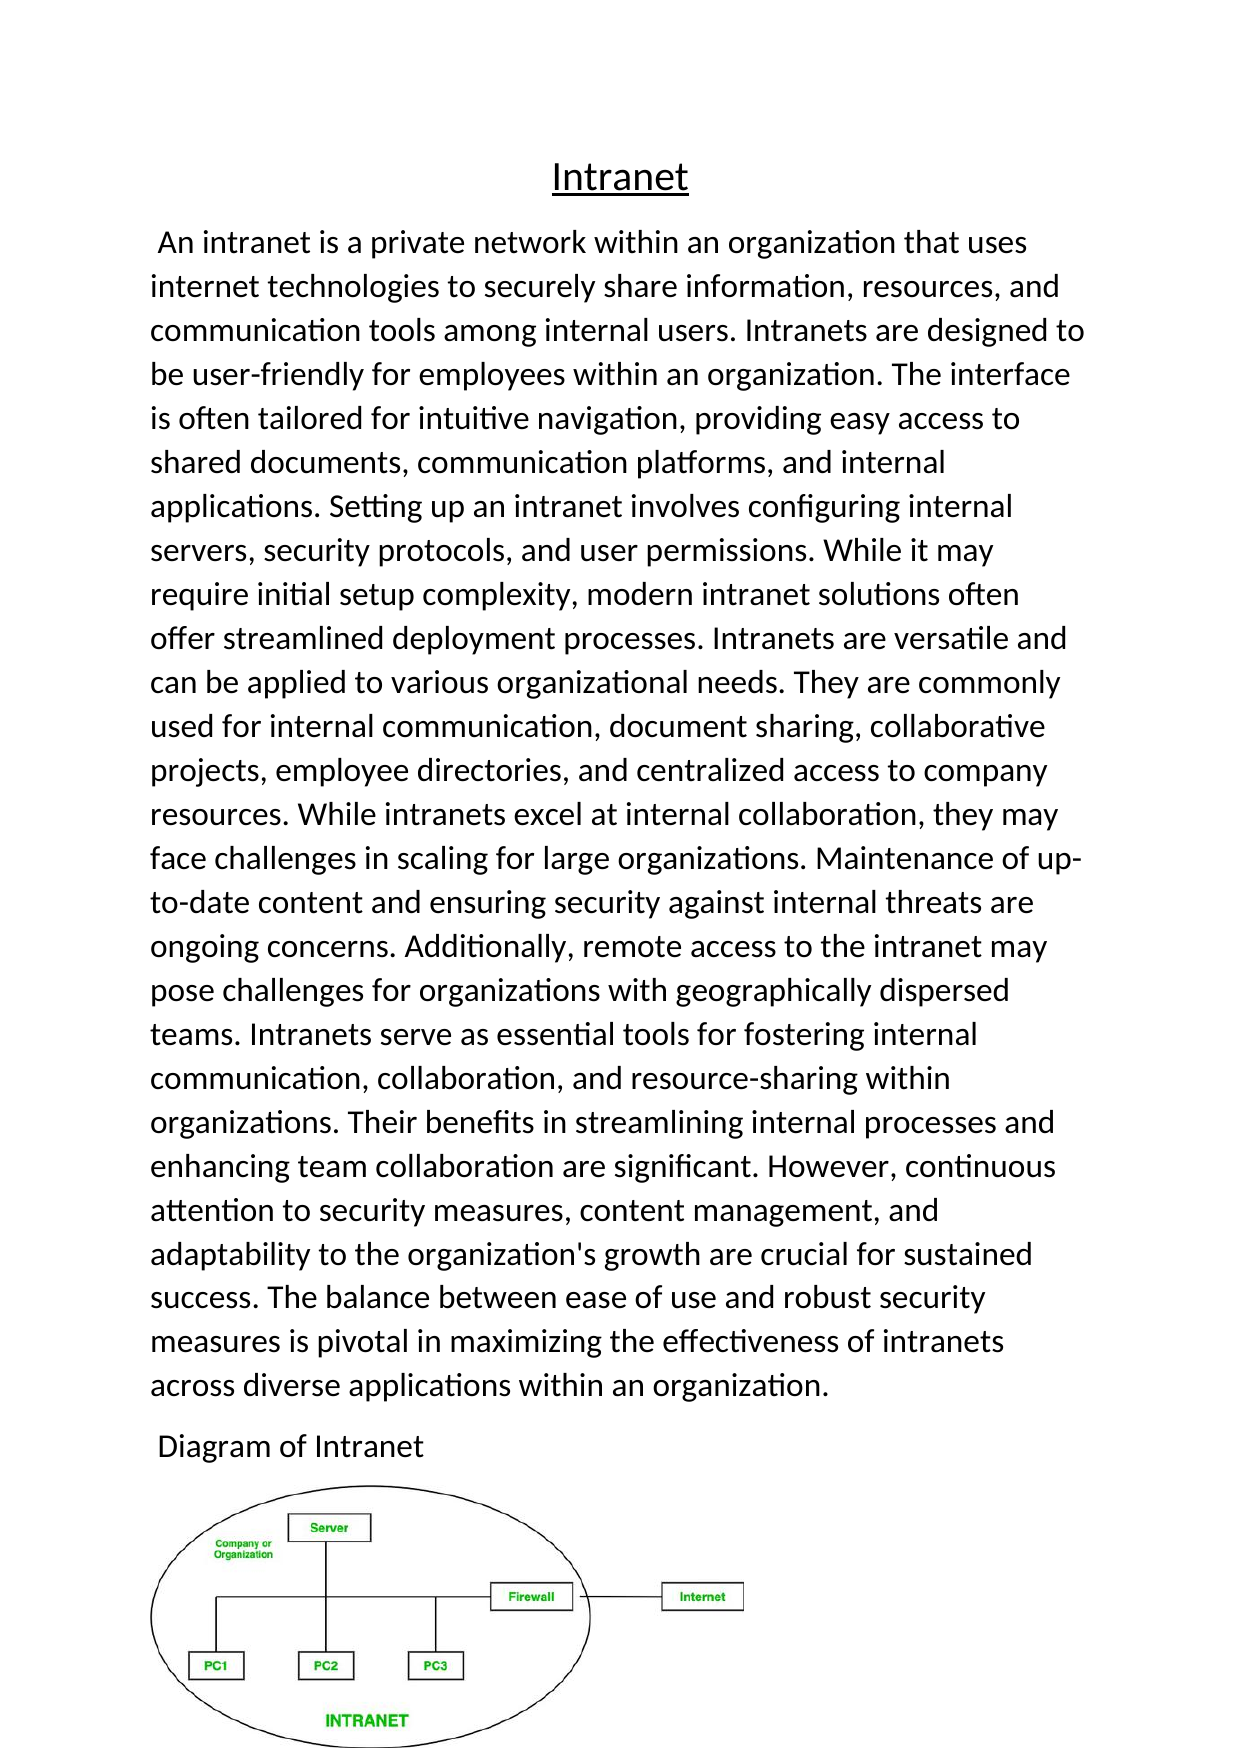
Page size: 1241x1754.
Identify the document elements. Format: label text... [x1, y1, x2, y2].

text Diagram of Intranet [150, 1425, 1090, 1466]
picture [150, 1485, 744, 1748]
text An intranet is a private network within an organization that uses internet technologies to securely share information, resources, and communication tools among internal users. Intranets are designed to be user-friendly for employees within an organization. The interface is often tailored for intuitive navigation, providing easy access to shared documents, communication platforms, and internal applications. Setting up an intranet involves configuring internal servers, security protocols, and user permissions. While it may require initial setup complexity, modern intranet solutions often offer streamlined deployment processes. Intranets are versatile and can be applied to various organizational needs. They are commonly used for internal communication, document sharing, collaborative projects, employee directories, and centralized access to company resources. While intranets excel at internal collaboration, they may face challenges in scaling for large organizations. Maintenance of up-to-date content and ensuring security against internal threats are ongoing concerns. Additionally, remote access to the intranet may pose challenges for organizations with geographically dispersed teams. Intranets serve as essential tools for fostering internal communication, collaboration, and resource-sharing within organizations. Their benefits in streamlining internal processes and enhancing team collaboration are significant. However, continuous attention to security measures, content management, and adaptability to the organization's growth are crucial for sustained success. The balance between ease of use and robust security measures is pivotal in maximizing the effectiveness of intranets across diverse applications within an organization. [150, 222, 1090, 1405]
text Intranet [150, 150, 1090, 201]
